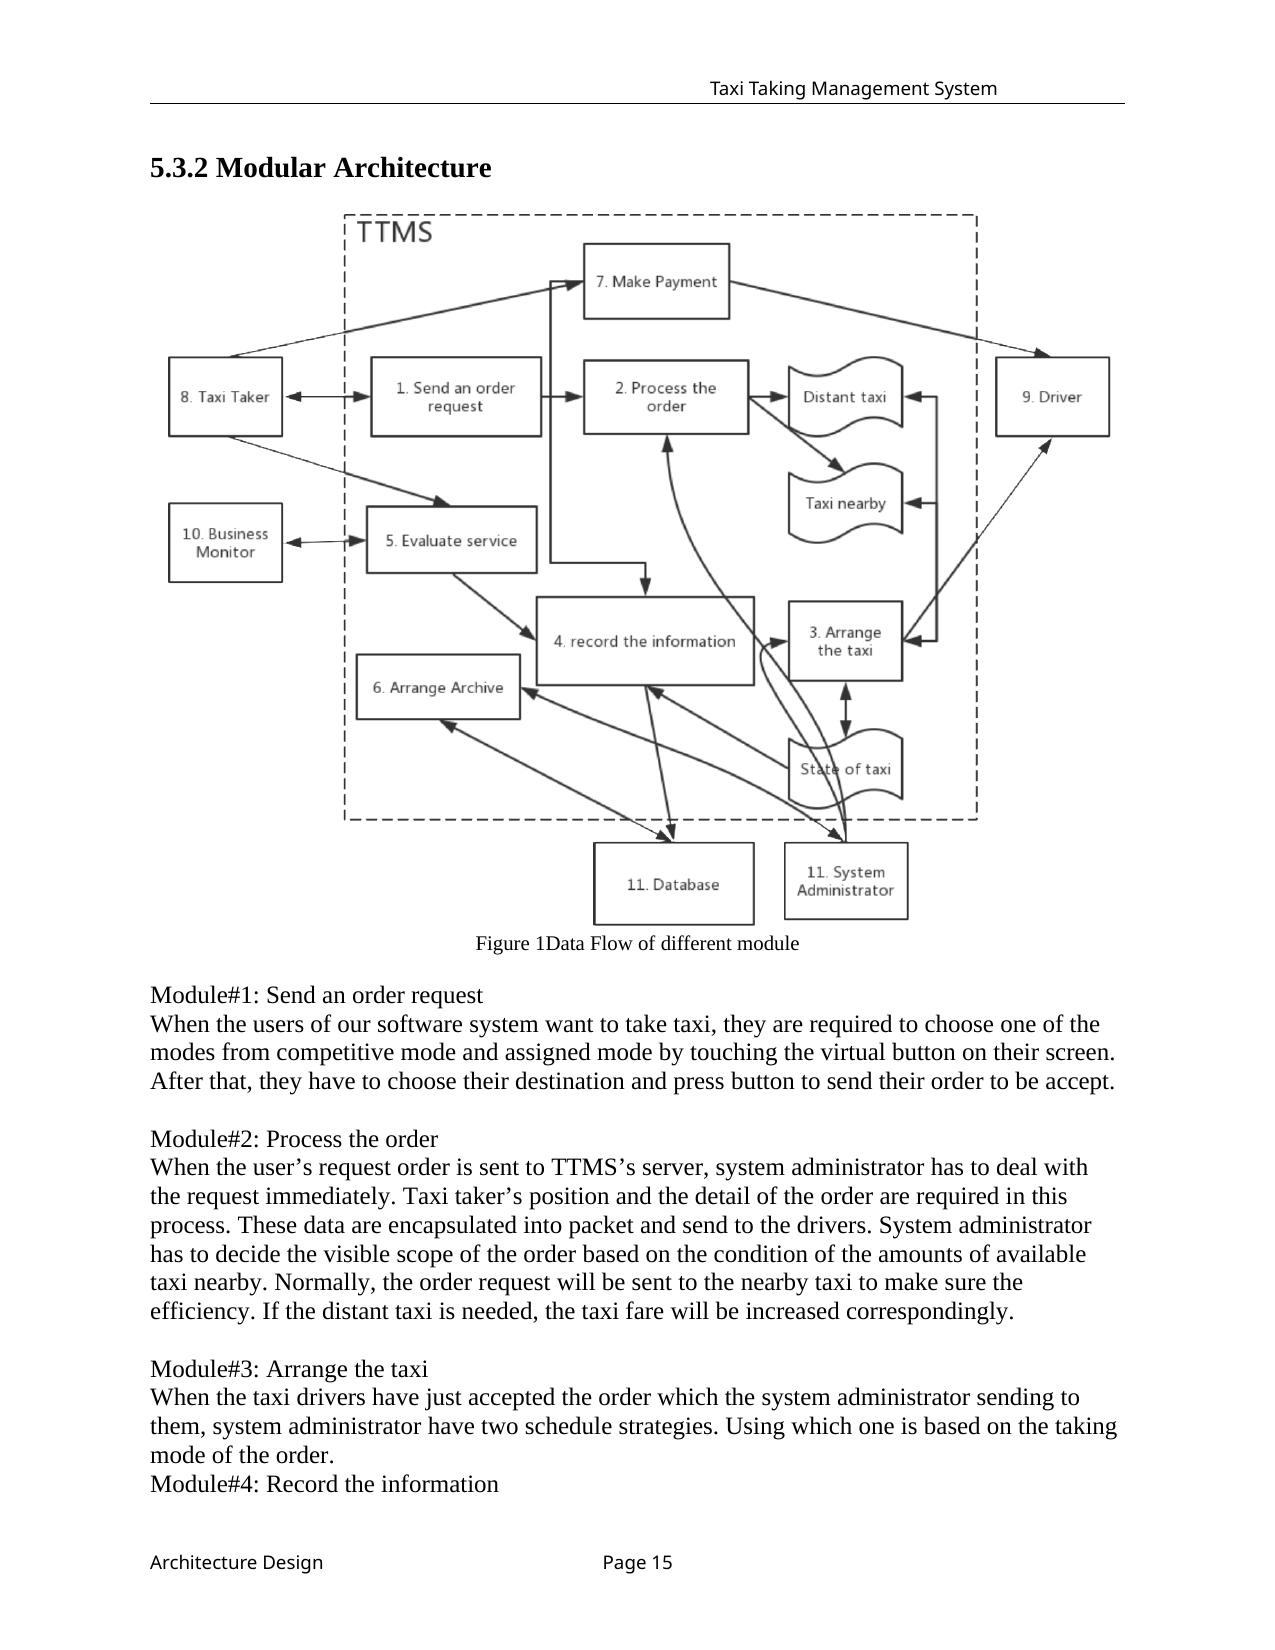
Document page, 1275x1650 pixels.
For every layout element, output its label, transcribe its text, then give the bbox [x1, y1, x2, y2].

text When the taxi drivers have just accepted the order which the system administrator sending to them, system administrator have two schedule strategies. Using which one is based on the taking mode of the order. [150, 1382, 1125, 1469]
text 5.3.2 Modular Architecture [150, 150, 1125, 183]
text Module#1: Send an order request [150, 980, 1125, 1009]
text Module#2: Process the order [150, 1124, 1125, 1152]
text Module#3: Arrange the taxi [150, 1354, 1125, 1382]
text Figure 1Data Flow of different module [150, 931, 1125, 955]
text When the users of our software system want to take taxi, they are required to choose one of the modes from competitive mode and assigned mode by touching the virtual button on their screen. After that, they have to choose their destination and press button to send their order to be accept. [150, 1009, 1125, 1095]
picture [150, 189, 1125, 931]
text When the user’s request order is sent to TTMS’s server, system administrator has to deal with the request immediately. Taxi taker’s position and the detail of the order are required in this process. These data are encapsulated into packet and send to the drivers. System administrator has to decide the visible scope of the order based on the condition of the amounts of available taxi nearby. Normally, the order request will be sent to the nearby taxi to make sure the efficiency. If the distant taxi is needed, the taxi fare will be increased correspondingly. [150, 1152, 1125, 1325]
text Module#4: Record the information [150, 1469, 1125, 1497]
